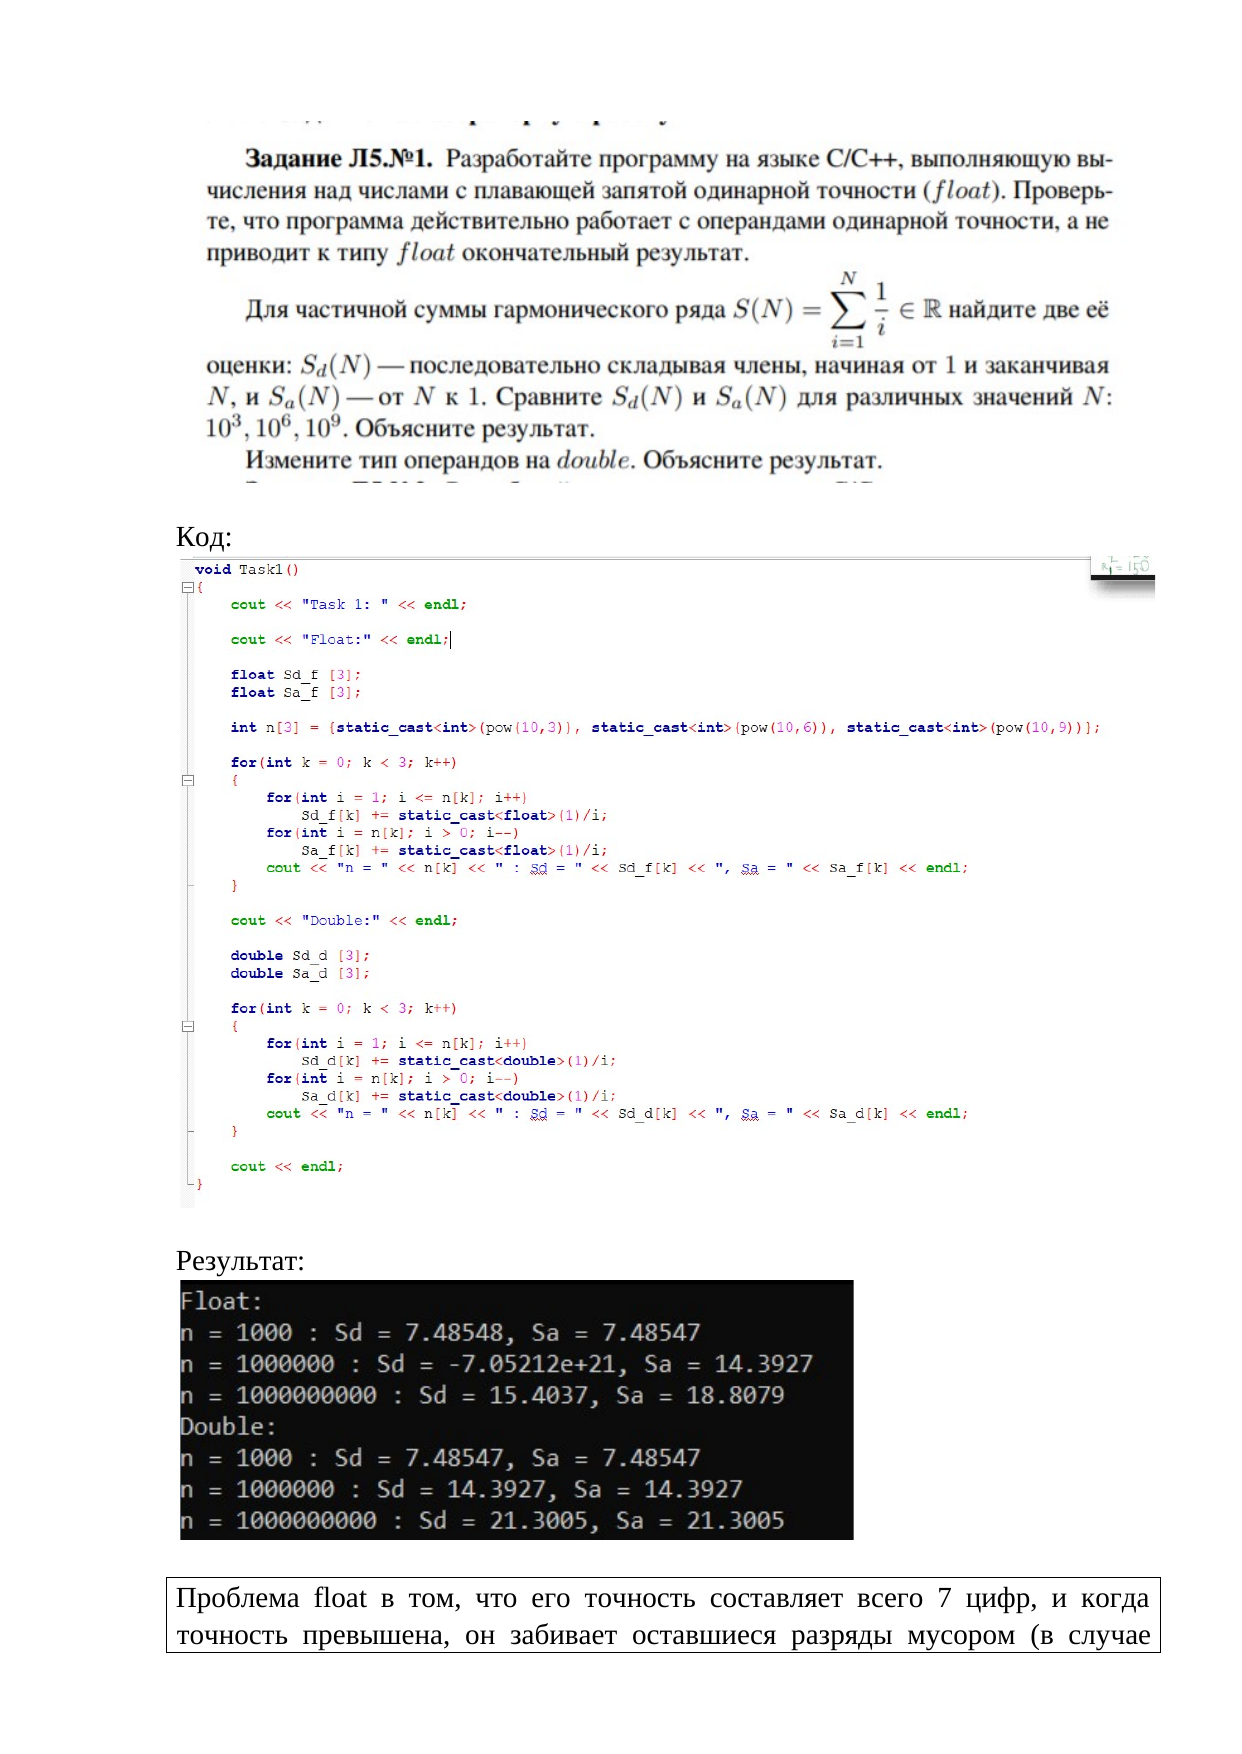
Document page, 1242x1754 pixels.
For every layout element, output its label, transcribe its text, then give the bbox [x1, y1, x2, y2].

text Результат: [176, 1243, 1152, 1277]
picture [180, 556, 1156, 1208]
picture [180, 121, 1156, 483]
picture [180, 1280, 854, 1540]
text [167, 1578, 1160, 1652]
text Код: [176, 519, 1152, 553]
